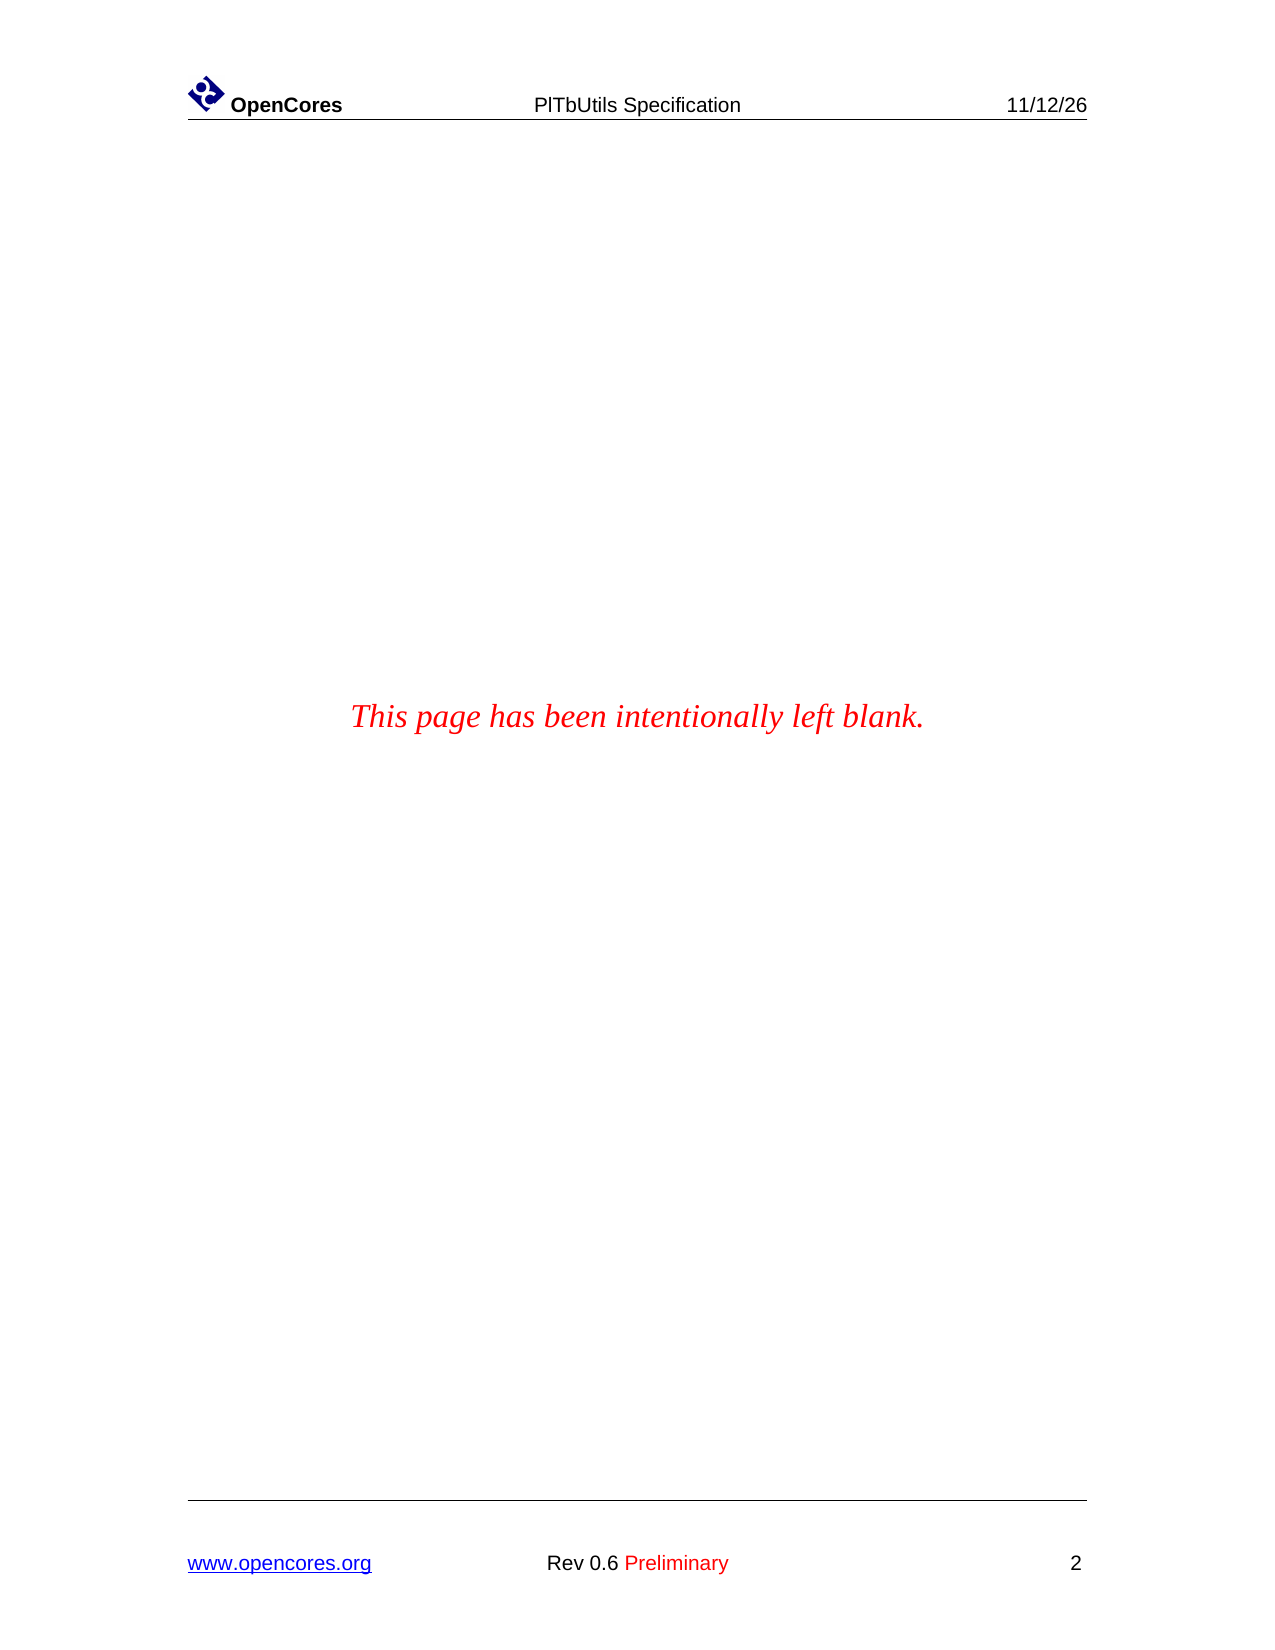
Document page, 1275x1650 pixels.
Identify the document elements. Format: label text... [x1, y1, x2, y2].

text This page has been intentionally left blank. [187, 696, 1087, 734]
